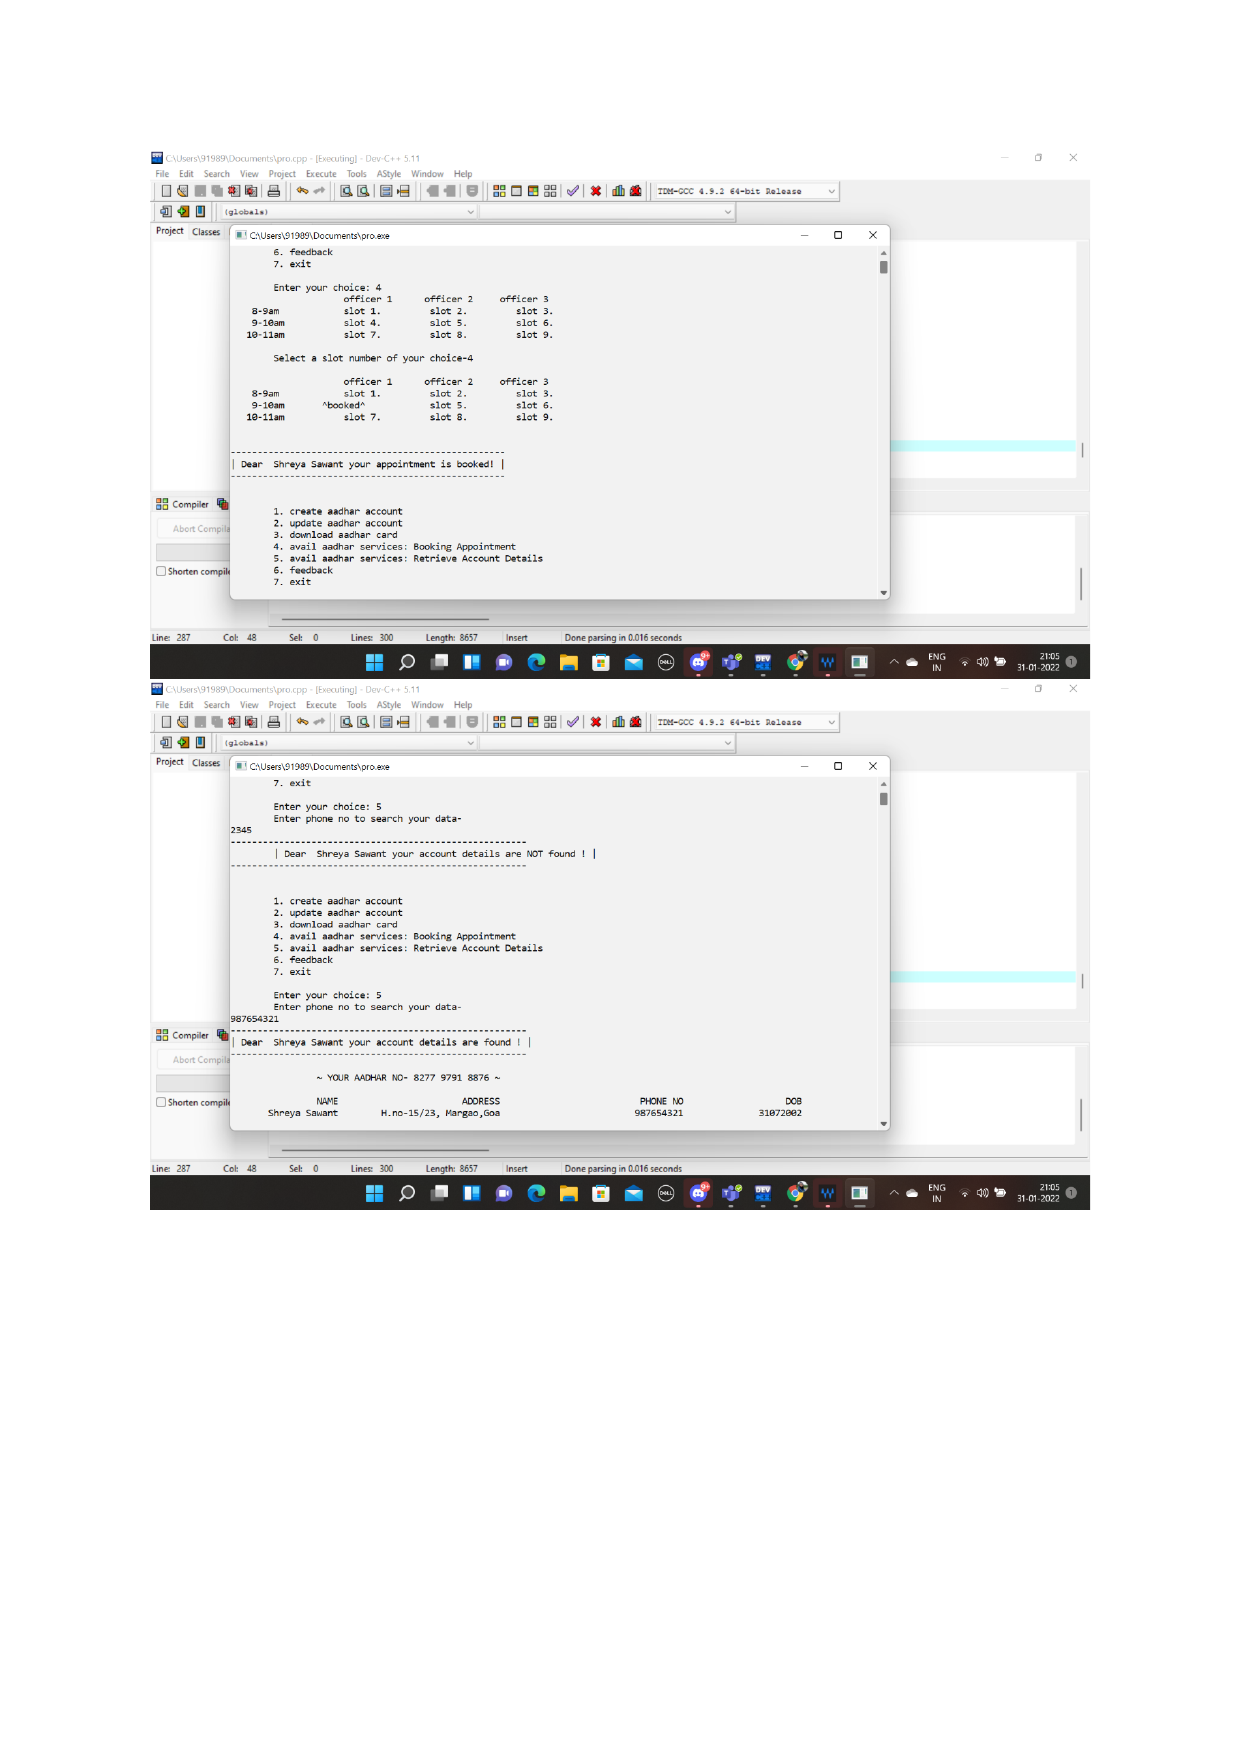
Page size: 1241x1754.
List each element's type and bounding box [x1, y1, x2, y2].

picture [150, 681, 1091, 1210]
picture [150, 150, 1091, 679]
